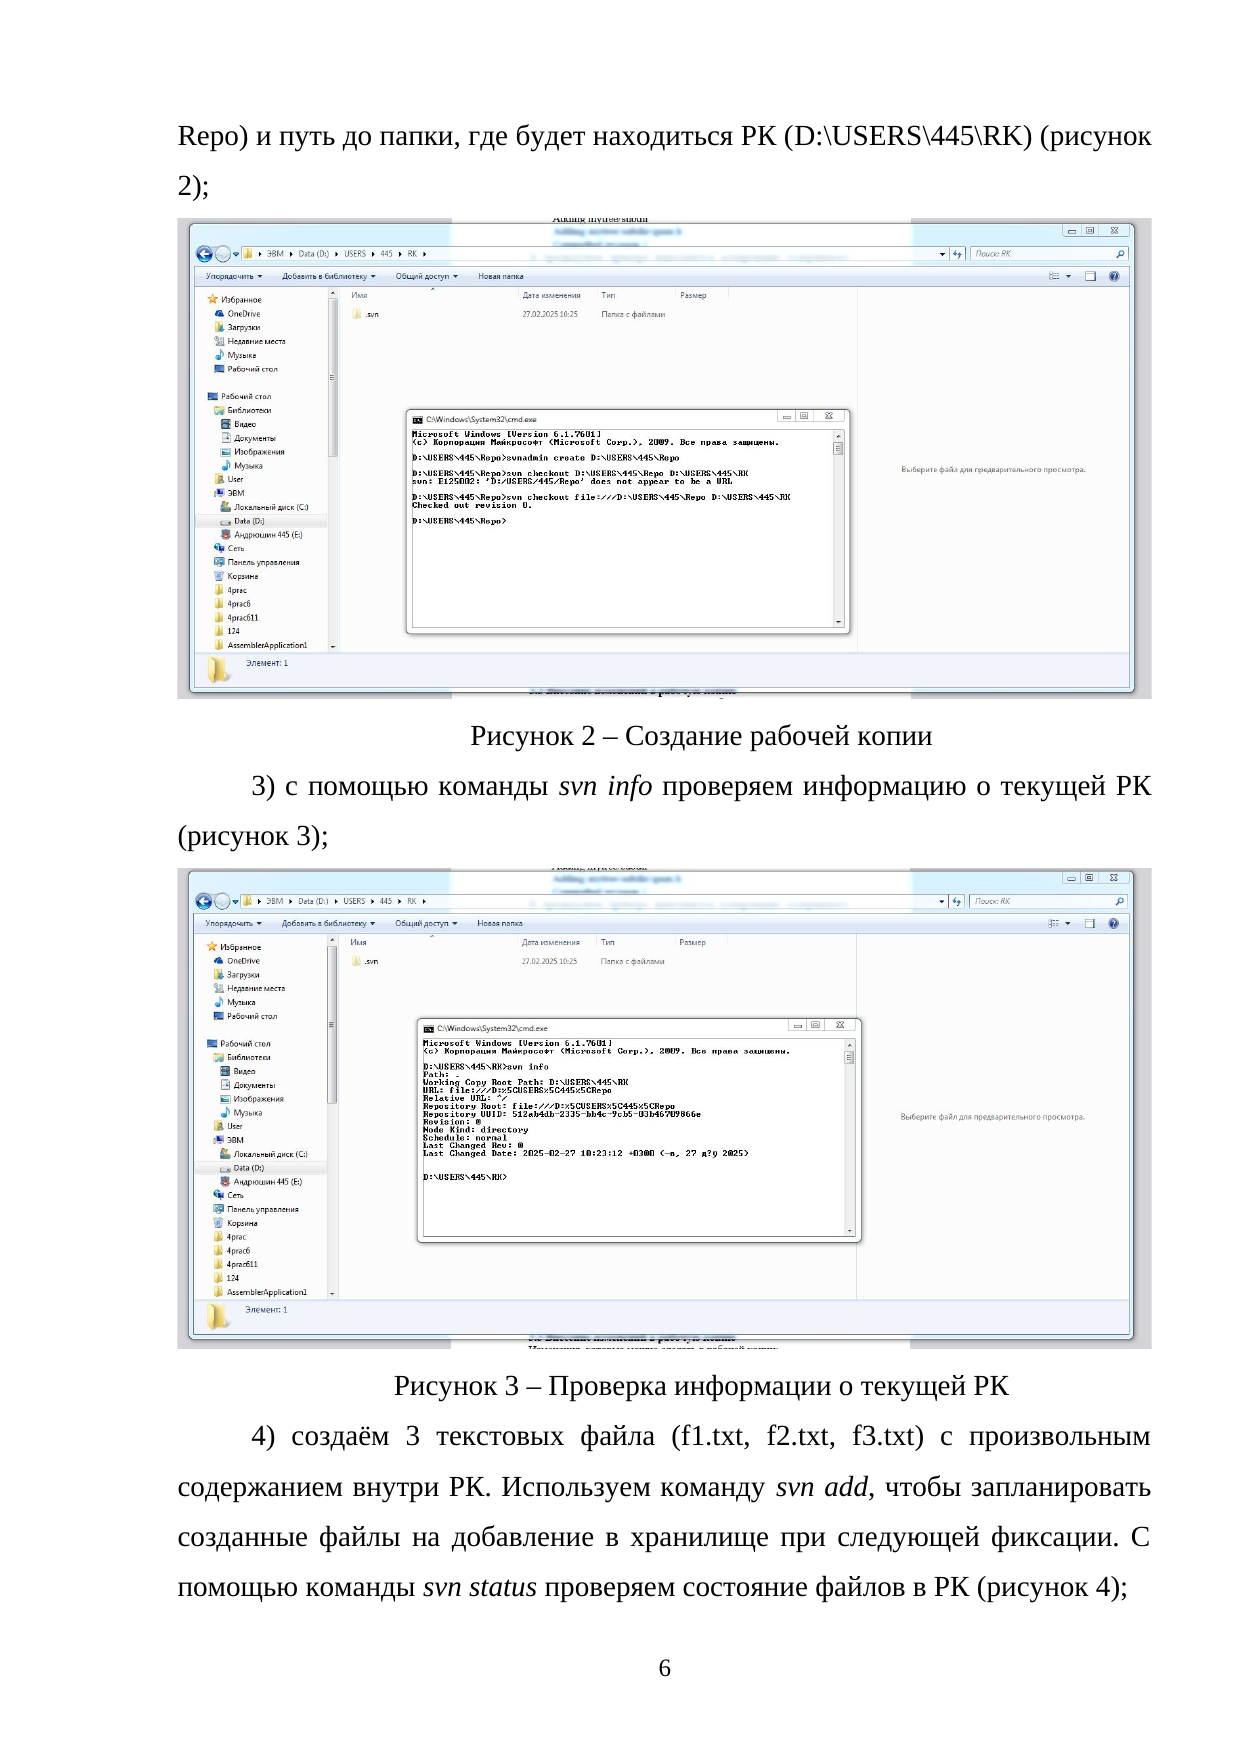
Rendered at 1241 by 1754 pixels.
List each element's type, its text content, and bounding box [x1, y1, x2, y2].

text 3) с помощью команды svn info проверяем информацию о текущей РК (рисунок 3); [177, 768, 1152, 852]
text 4) создаём 3 текстовых файла (f1.txt, f2.txt, f3.txt) с произвольным содержанием внутри РК. Используем команду svn add, чтобы запланировать созданные файлы на добавление в хранилище при следующей фиксации. С помощью команды svn status проверяем состояние файлов в РК (рисунок 4); [177, 1418, 1152, 1603]
text Рисунок 3 – Проверка информации о текущей РК [177, 1368, 1152, 1402]
picture [177, 868, 1152, 1349]
picture [177, 218, 1152, 699]
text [177, 118, 1152, 202]
text Рисунок 2 – Создание рабочей копии [177, 718, 1152, 751]
